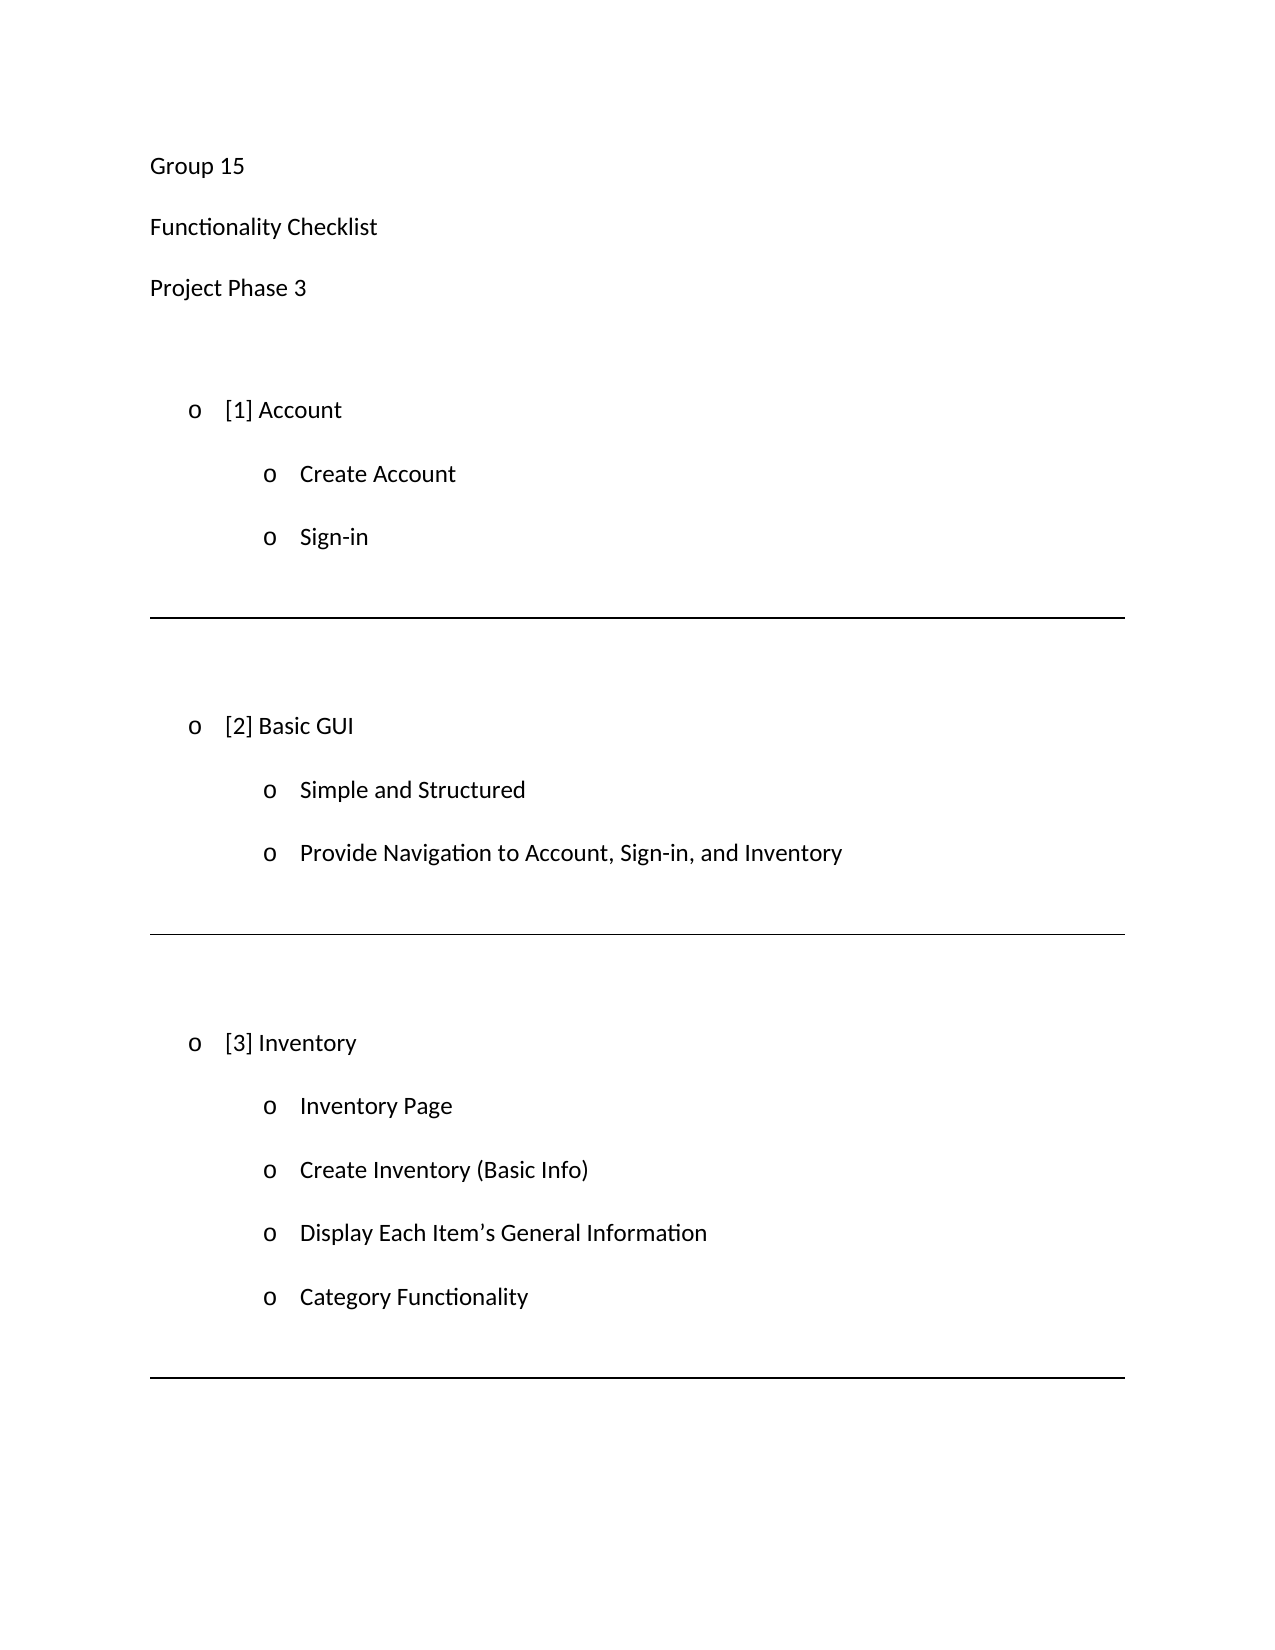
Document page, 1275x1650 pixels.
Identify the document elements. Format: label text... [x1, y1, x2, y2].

list [2] Basic GUI [187, 711, 1125, 742]
text Group 15 [150, 150, 1125, 181]
list Category Functionality [262, 1281, 1125, 1313]
list [3] Inventory [187, 1027, 1125, 1059]
list Display Each Item’s General Information [262, 1217, 1125, 1249]
list Create Account [262, 458, 1125, 489]
list [1] Account [187, 394, 1125, 426]
list Provide Navigation to Account, Sign-in, and Inventory [262, 838, 1125, 869]
list Simple and Structured [262, 774, 1125, 806]
text Functionality Checklist [150, 211, 1125, 242]
list Inventory Page [262, 1090, 1125, 1122]
list Sign-in [262, 521, 1125, 553]
list Create Inventory (Basic Info) [262, 1154, 1125, 1186]
text Project Phase 3 [150, 272, 1125, 303]
